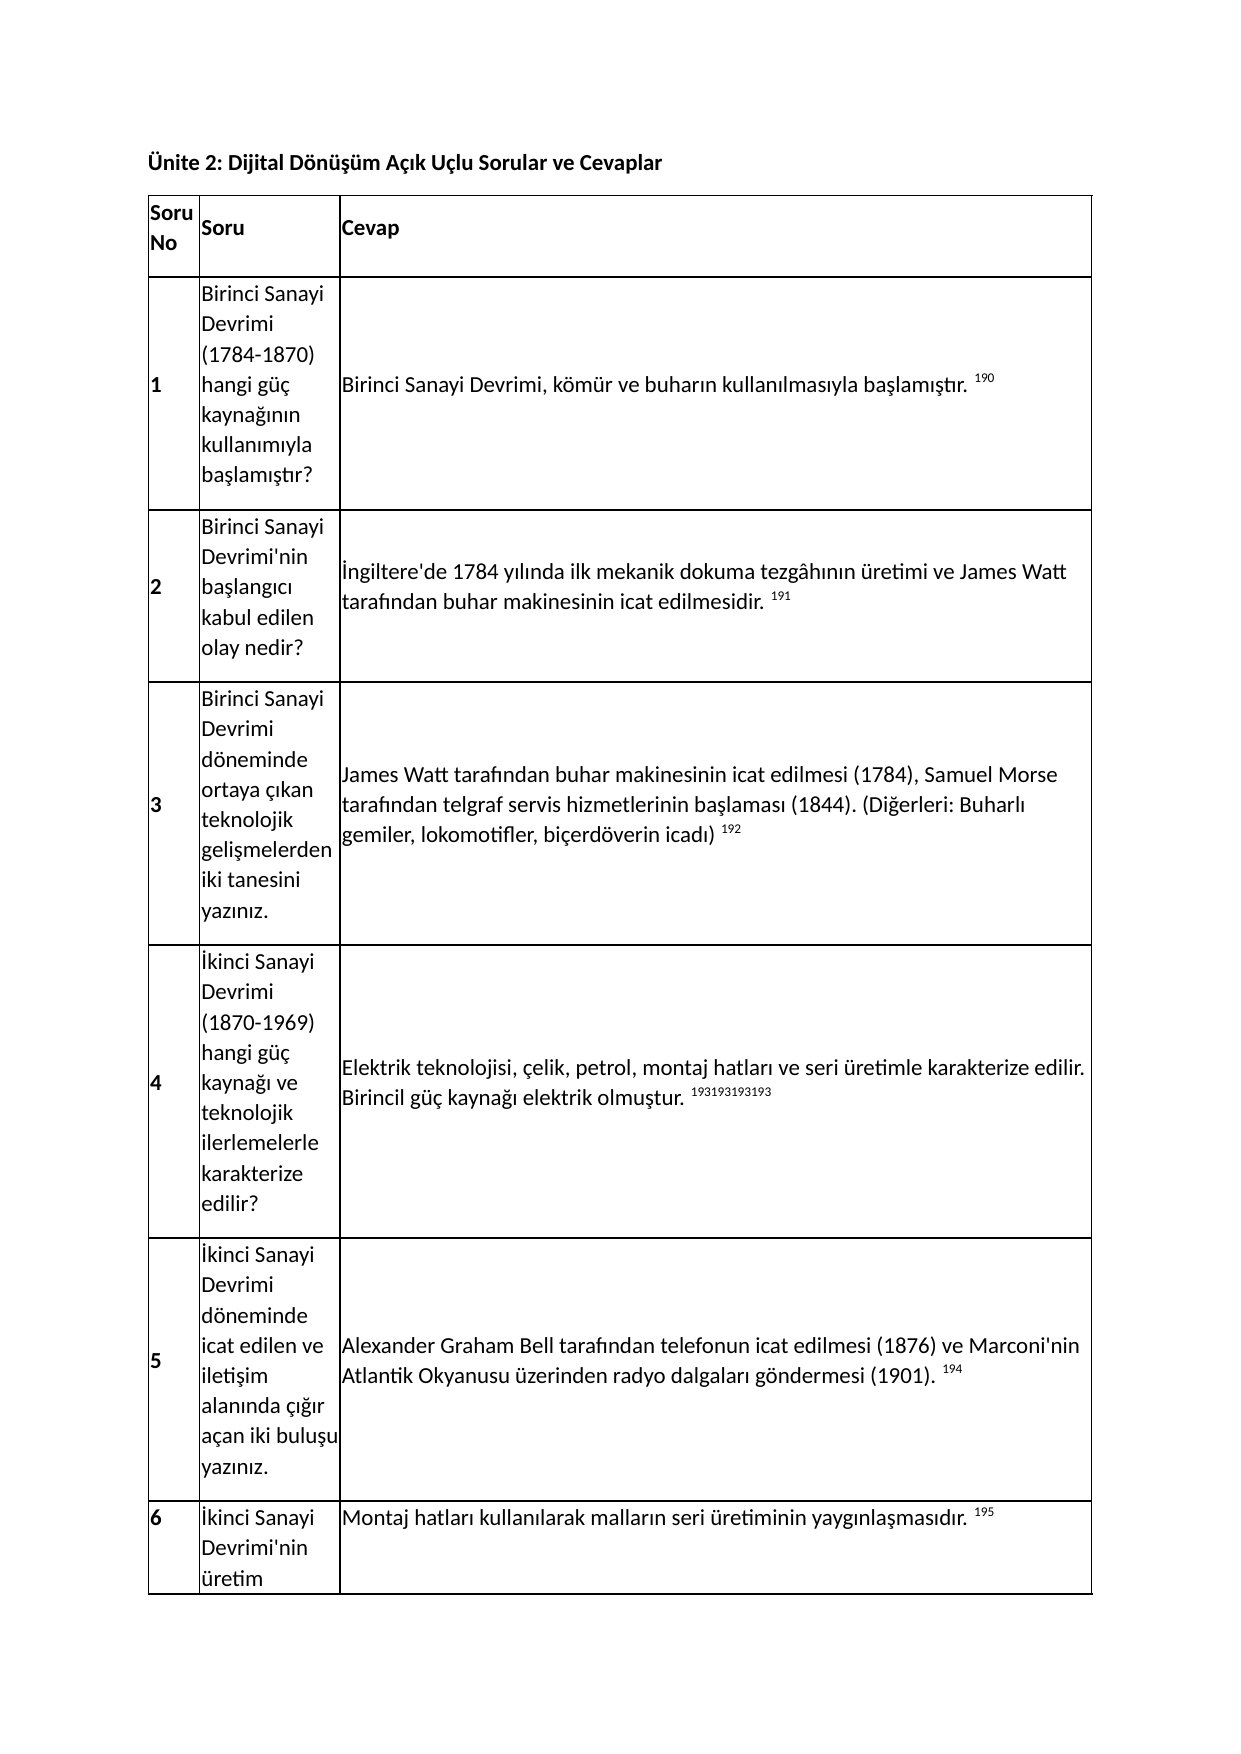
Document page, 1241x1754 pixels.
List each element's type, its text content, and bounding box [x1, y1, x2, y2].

table_cell Birinci Sanayi Devrimi'nin başlangıcı kabul edilen olay nedir? [200, 511, 339, 681]
table_header Cevap [341, 196, 1091, 276]
table_cell 1 [149, 278, 199, 509]
table_cell İkinci Sanayi Devrimi döneminde icat edilen ve iletişim alanında çığır açan iki buluşu yazınız. [200, 1239, 339, 1500]
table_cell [200, 1502, 339, 1593]
table_cell Alexander Graham Bell tarafından telefonun icat edilmesi (1876) ve Marconi'nin Atlantik Okyanusu üzerinden radyo dalgaları göndermesi (1901). 194 [341, 1239, 1091, 1500]
table_cell Elektrik teknolojisi, çelik, petrol, montaj hatları ve seri üretimle karakterize edilir. Birincil güç kaynağı elektrik olmuştur. 193193193193 [341, 946, 1091, 1237]
table_header Soru [200, 196, 339, 276]
table_cell İkinci Sanayi Devrimi (1870-1969) hangi güç kaynağı ve teknolojik ilerlemelerle karakterize edilir? [200, 946, 339, 1237]
text Ünite 2: Dijital Dönüşüm Açık Uçlu Sorular ve Cevaplar [148, 148, 1093, 176]
table_cell Birinci Sanayi Devrimi, kömür ve buharın kullanılmasıyla başlamıştır. 190 [341, 278, 1091, 509]
table_cell Birinci Sanayi Devrimi (1784-1870) hangi güç kaynağının kullanımıyla başlamıştır? [200, 278, 339, 509]
table_cell İngiltere'de 1784 yılında ilk mekanik dokuma tezgâhının üretimi ve James Watt tarafından buhar makinesinin icat edilmesidir. 191 [341, 511, 1091, 681]
table_cell 2 [149, 511, 199, 681]
table_header Soru No [149, 196, 199, 276]
table_cell 5 [149, 1239, 199, 1500]
table_cell 3 [149, 683, 199, 944]
table_cell 6 [149, 1502, 199, 1593]
table_cell Birinci Sanayi Devrimi döneminde ortaya çıkan teknolojik gelişmelerden iki tanesini yazınız. [200, 683, 339, 944]
table_cell 4 [149, 946, 199, 1237]
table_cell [341, 1502, 1091, 1593]
table_cell James Watt tarafından buhar makinesinin icat edilmesi (1784), Samuel Morse tarafından telgraf servis hizmetlerinin başlaması (1844). (Diğerleri: Buharlı gemiler, lokomotifler, biçerdöverin icadı) 192 [341, 683, 1091, 944]
